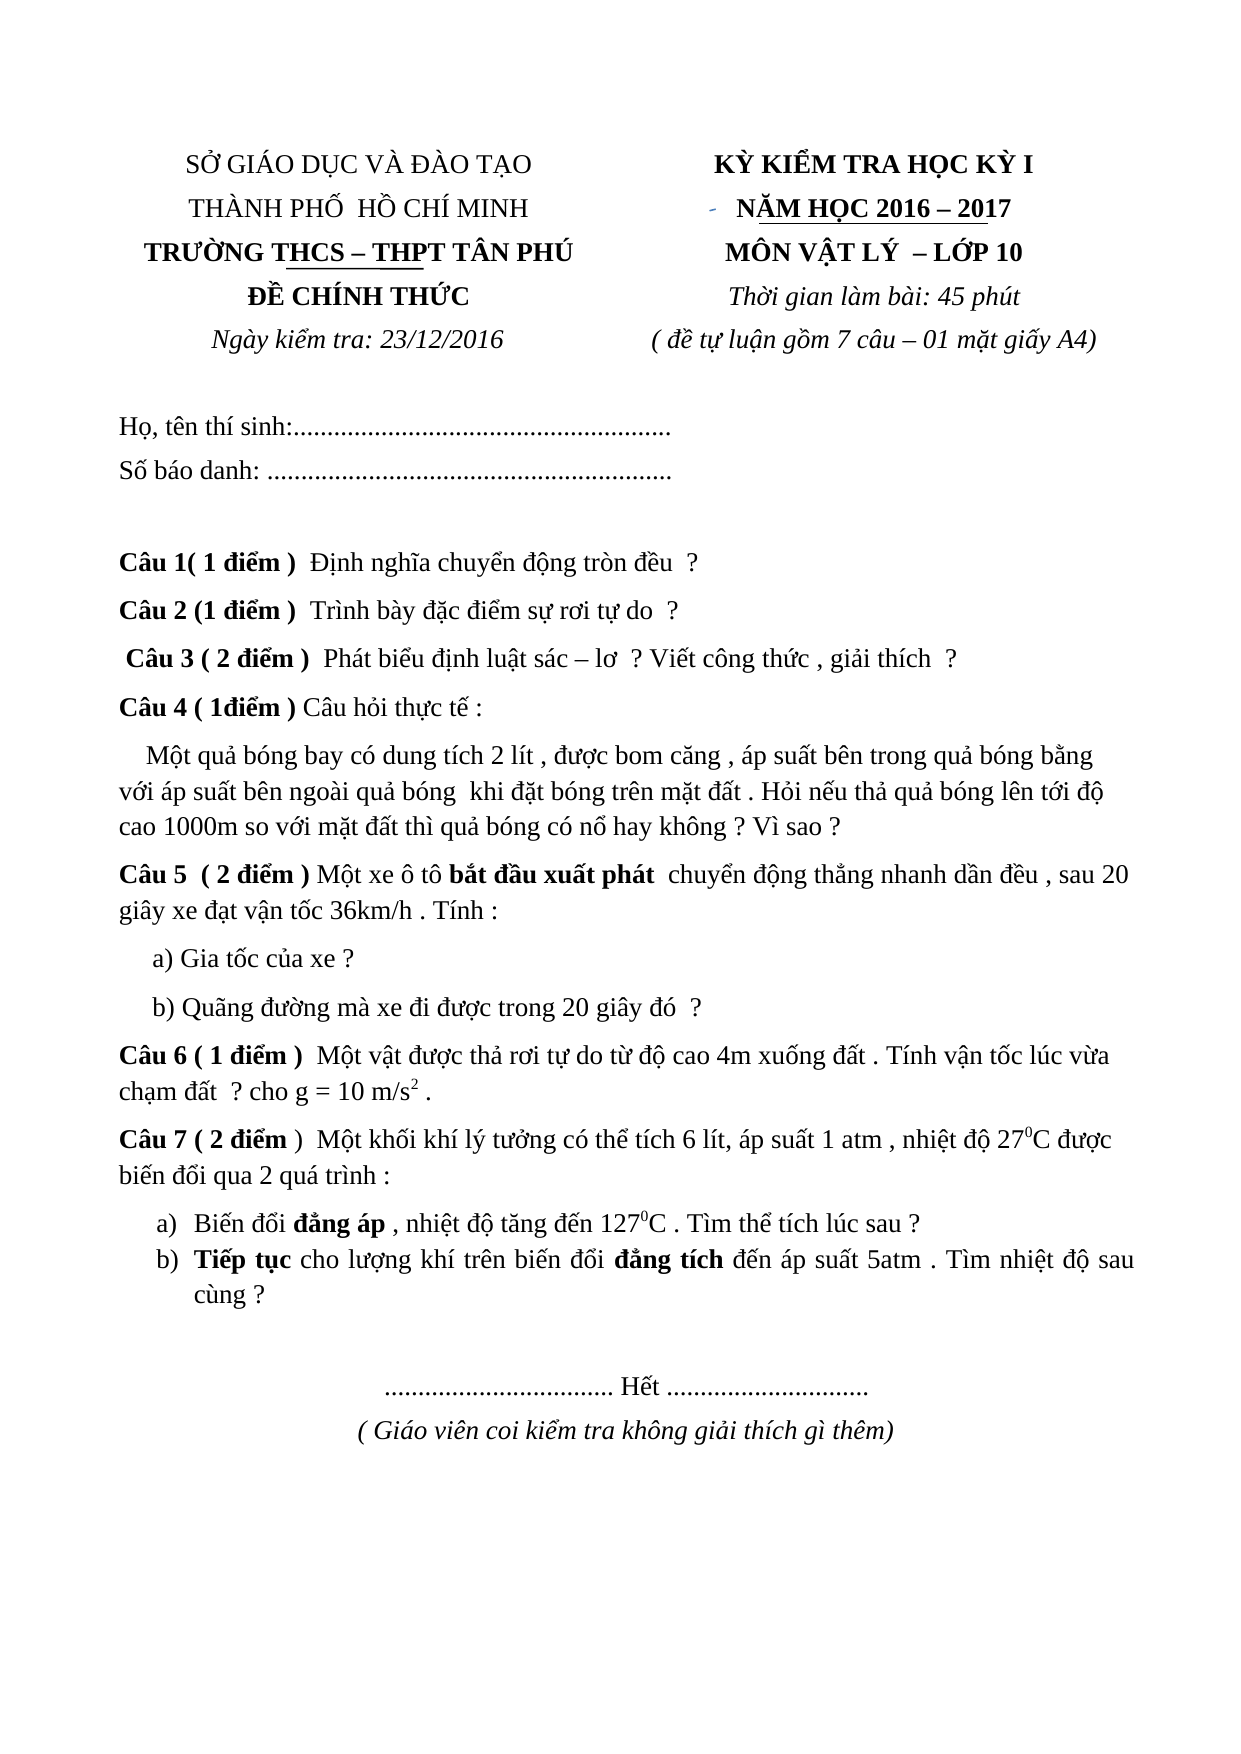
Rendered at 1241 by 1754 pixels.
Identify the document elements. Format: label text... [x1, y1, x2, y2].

table_cell ĐỀ CHÍNH THỨC Ngày kiểm tra: 23/12/2016 [119, 267, 598, 354]
text Câu 1( 1 điểm ) Định nghĩa chuyển động tròn đều ? [118, 546, 1135, 577]
table_cell Thời gian làm bài: 45 phút ( đề tự luận gồm 7 câu – 01 mặt giấy A4) [599, 267, 1149, 354]
table_cell TRƯỜNG THCS – THPT TÂN PHÚ [119, 224, 598, 267]
text Họ, tên thí sinh:........................................................ [118, 411, 1135, 442]
text Câu 3 ( 2 điểm ) Phát biểu định luật sác – lơ ? Viết công thức , giải thích ? [118, 642, 1135, 674]
table_cell NĂM HỌC 2016 – 2017 [599, 180, 1149, 223]
text Câu 7 ( 2 điểm ) Một khối khí lý tưởng có thể tích 6 lít, áp suất 1 atm , nhiệt độ 270C được biến đổi qua 2 quá trình : [118, 1123, 1135, 1190]
text Một quả bóng bay có dung tích 2 lít , được bom căng , áp suất bên trong quả bóng bằng với áp suất bên ngoài quả bóng khi đặt bóng trên mặt đất . Hỏi nếu thả quả bóng lên tới độ cao 1000m so với mặt đất thì quả bóng có nổ hay không ? Vì sao ? [118, 739, 1135, 842]
table_cell MÔN VẬT LÝ – LỚP 10 [599, 224, 1149, 267]
text Câu 5 ( 2 điểm ) Một xe ô tô bắt đầu xuất phát chuyển động thẳng nhanh dần đều , sau 20 giây xe đạt vận tốc 36km/h . Tính : [118, 859, 1135, 926]
text .................................. Hết .............................. [118, 1370, 1135, 1401]
text b) Quãng đường mà xe đi được trong 20 giây đó ? [118, 991, 1135, 1022]
text a) Gia tốc của xe ? [118, 943, 1135, 974]
text Câu 4 ( 1điểm ) Câu hỏi thực tế : [118, 691, 1135, 722]
list Biến đổi đẳng áp , nhiệt độ tăng đến 1270C . Tìm thể tích lúc sau ? [156, 1207, 1135, 1238]
text ( Giáo viên coi kiểm tra không giải thích gì thêm) [118, 1414, 1135, 1445]
table_header KỲ KIỂM TRA HỌC KỲ I [599, 136, 1149, 180]
table_header SỞ GIÁO DỤC VÀ ĐÀO TẠO [119, 136, 598, 180]
text Câu 6 ( 1 điểm ) Một vật được thả rơi tự do từ độ cao 4m xuống đất . Tính vận tốc lúc vừa chạm đất ? cho g = 10 m/s2 . [118, 1039, 1135, 1106]
text Số báo danh: ............................................................ [118, 454, 1135, 485]
text Câu 2 (1 điểm ) Trình bày đặc điểm sự rơi tự do ? [118, 594, 1135, 625]
list Tiếp tục cho lượng khí trên biến đổi đẳng tích đến áp suất 5atm . Tìm nhiệt độ sau cùng ? [156, 1243, 1135, 1309]
table_cell THÀNH PHỐ HỒ CHÍ MINH [119, 180, 598, 223]
